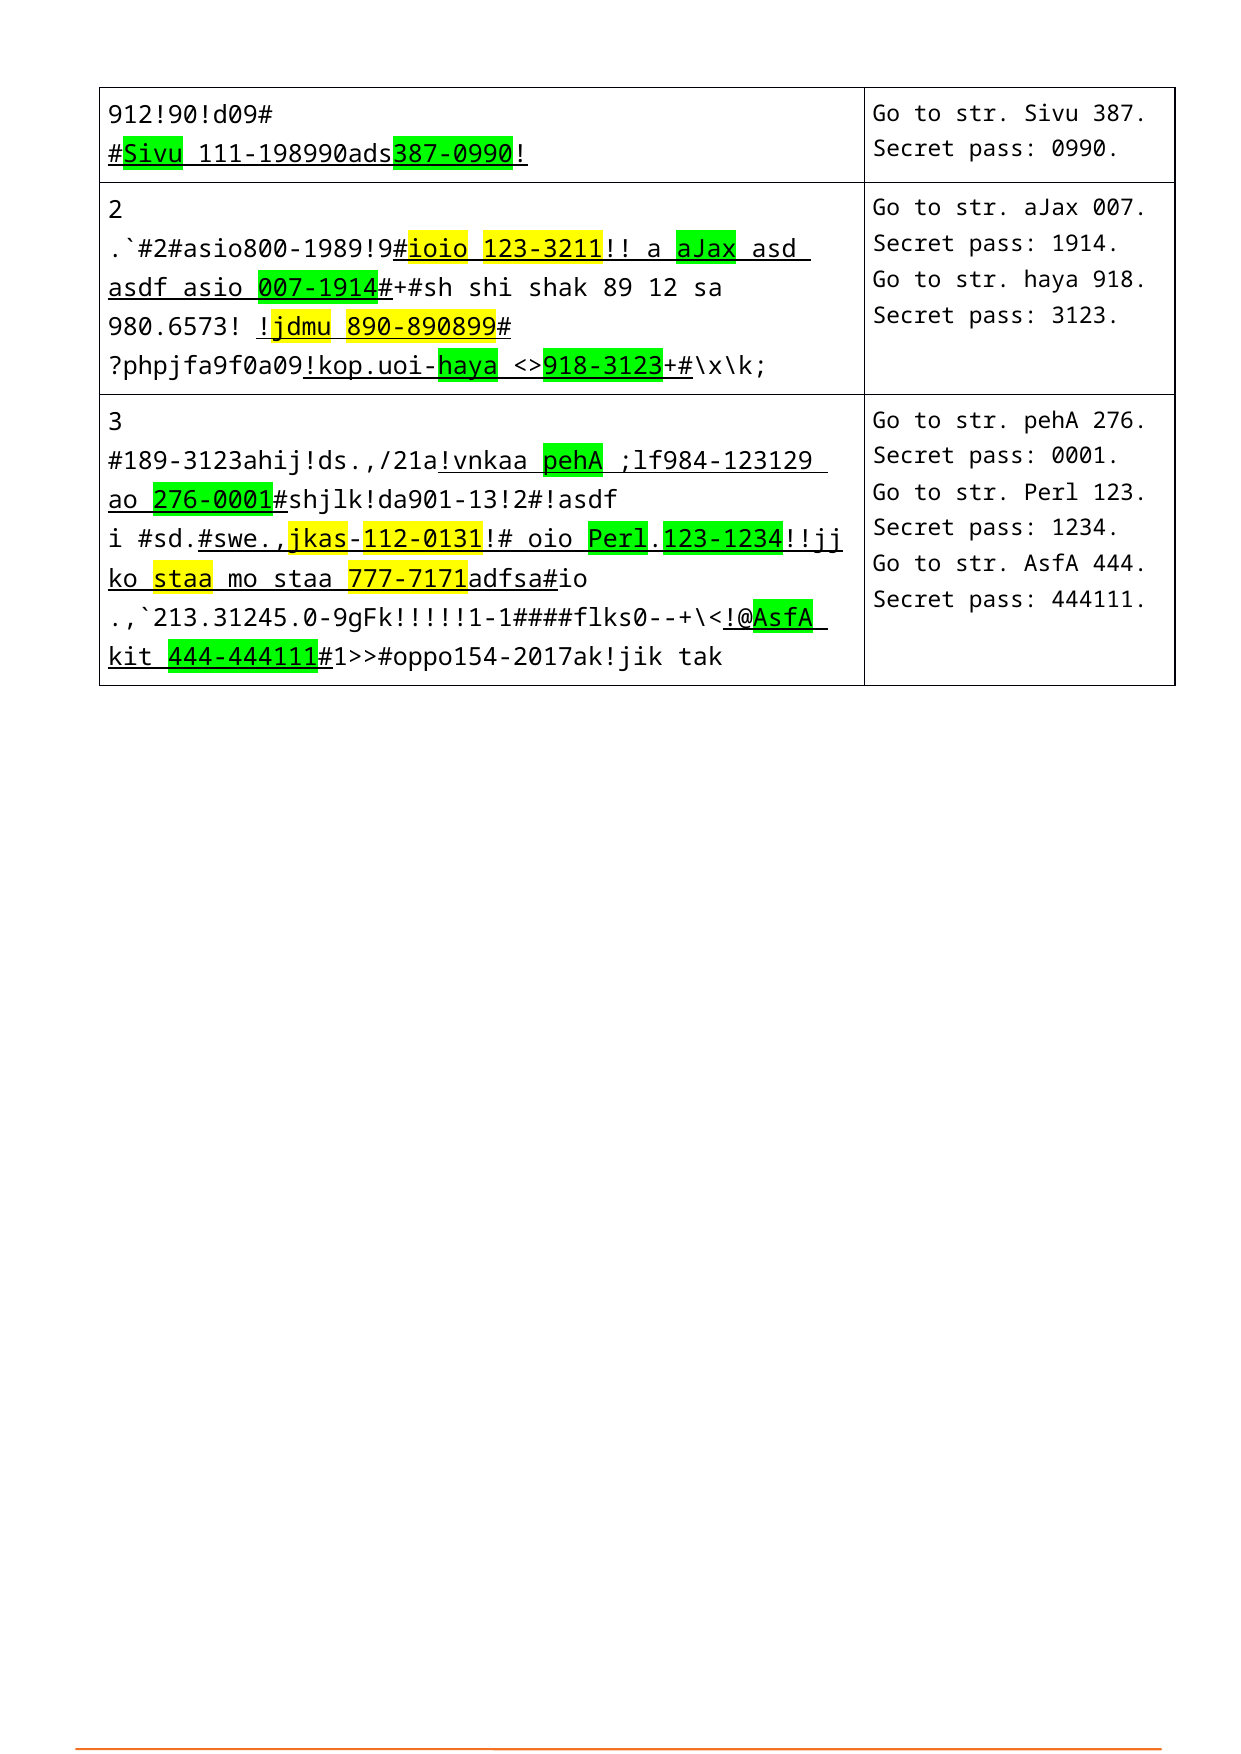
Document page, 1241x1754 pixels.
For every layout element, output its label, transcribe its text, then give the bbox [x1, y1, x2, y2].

table_cell 2 .`#2#asio800-1989!9#ioio 123-3211!! a aJax asd asdf asio 007-1914#+#sh shi shak 89 12 sa 980.6573! !jdmu 890-890899# ?phpjfa9f0a09!kop.uoi-haya <>918-3123+#\x\k; [100, 183, 864, 394]
table_cell 3 #189-3123ahij!ds.,/21a!vnkaa pehA ;lf984-123129 ao 276-0001#shjlk!da901-13!2#!asdf i #sd.#swe.,jkas-112-0131!# oio Perl.123-1234!!jj ko staa mo staa 777-7171adfsa#io .,`213.31245.0-9gFk!!!!!1-1####flks0--+\<!@AsfA kit 444-444111#1>>#oppo154-2017ak!jik tak [100, 395, 864, 685]
table_cell Go to str. pehA 276. Secret pass: 0001. Go to str. Perl 123. Secret pass: 1234. Go to str. AsfA 444. Secret pass: 444111. [865, 395, 1174, 685]
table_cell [100, 88, 864, 182]
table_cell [865, 88, 1174, 182]
table_cell Go to str. aJax 007. Secret pass: 1914. Go to str. haya 918. Secret pass: 3123. [865, 183, 1174, 394]
